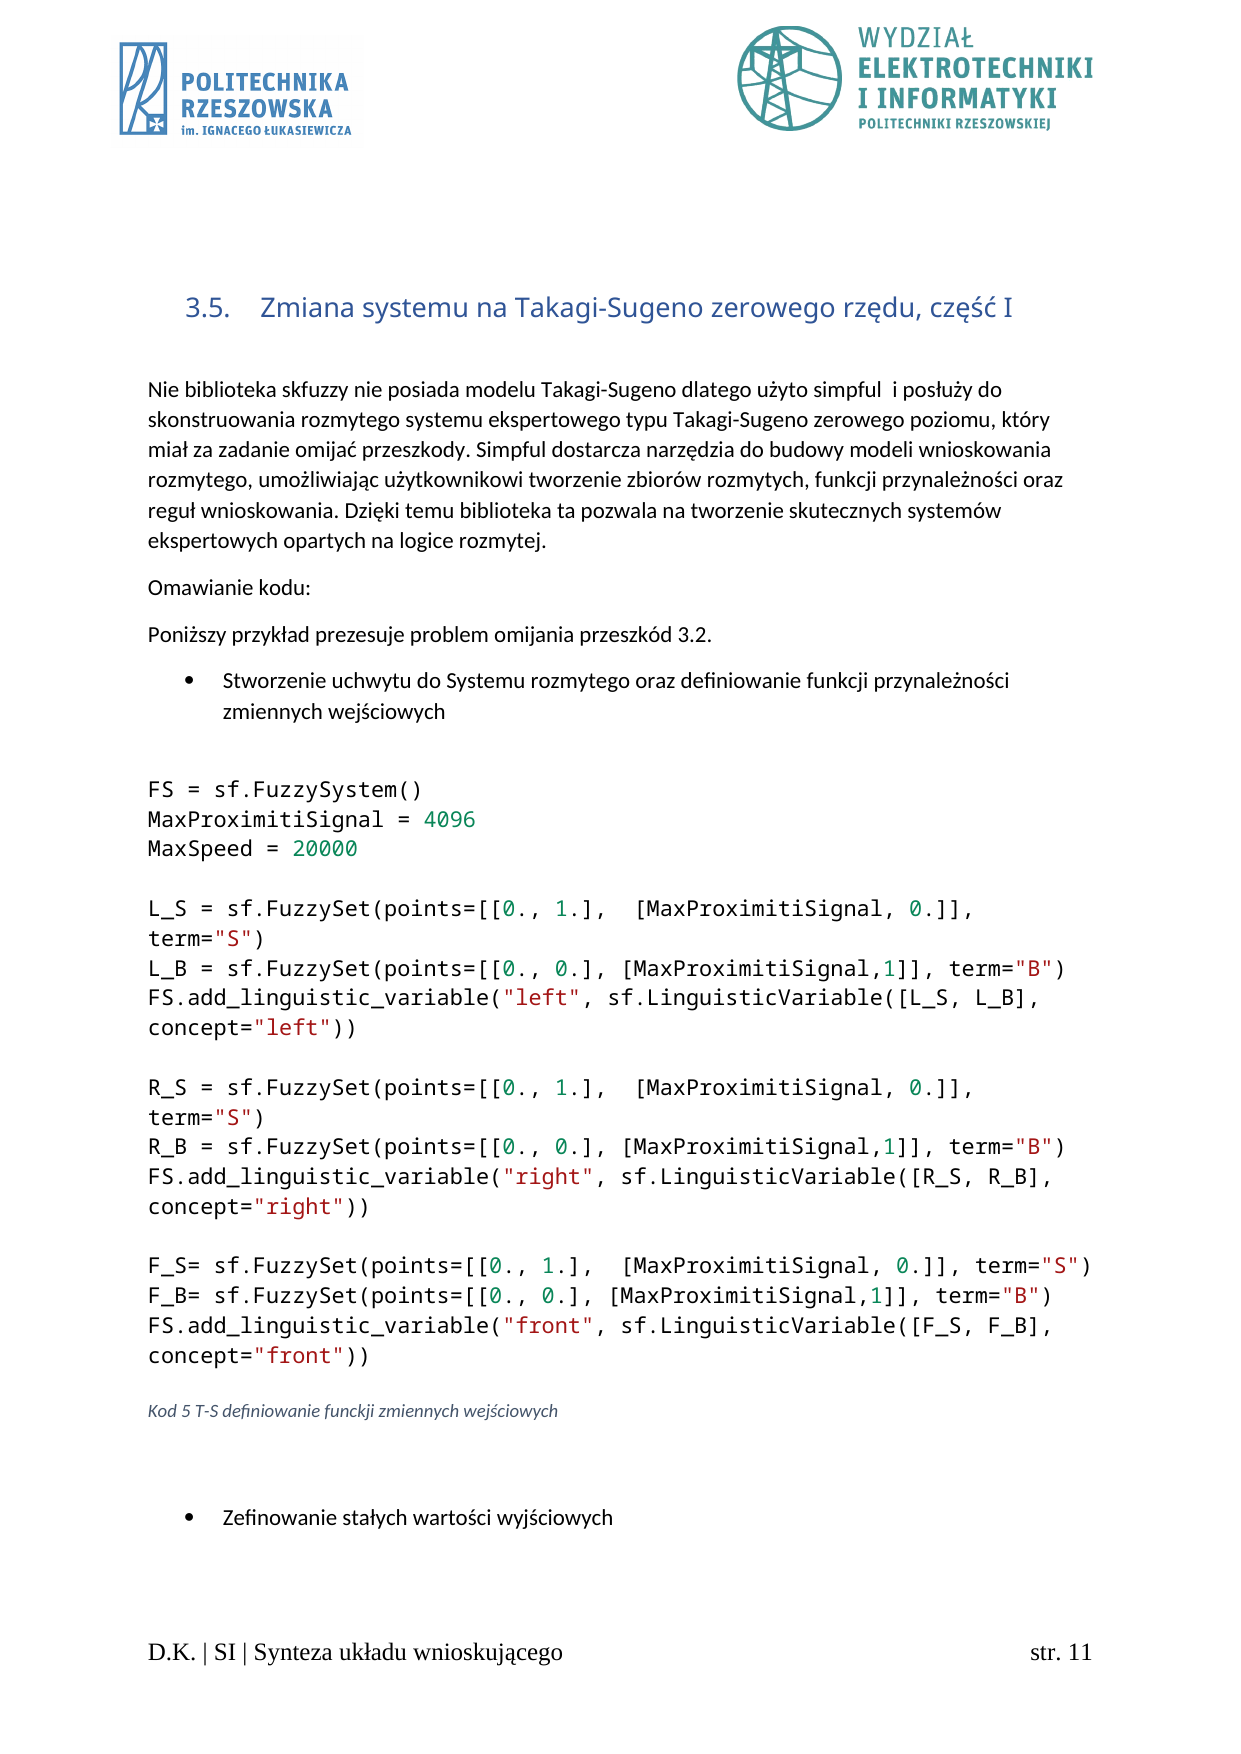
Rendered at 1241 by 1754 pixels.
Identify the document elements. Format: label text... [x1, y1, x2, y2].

picture [737, 26, 1093, 131]
text MaxSpeed = 20000 [148, 833, 1093, 863]
text FS.add_linguistic_variable("left", sf.LinguisticVariable([L_S, L_B], concept="left")) [148, 982, 1093, 1042]
text FS.add_linguistic_variable("right", sf.LinguisticVariable([R_S, R_B], concept="right")) [148, 1161, 1093, 1221]
text FS = sf.FuzzySystem() [148, 774, 1093, 804]
text L_S = sf.FuzzySet(points=[[0., 1.], [MaxProximitiSignal, 0.]], term="S") [148, 893, 1093, 953]
list Stworzenie uchwytu do Systemu rozmytego oraz definiowanie funkcji przynależności zmiennych wejściowych [185, 667, 1093, 725]
text L_B = sf.FuzzySet(points=[[0., 0.], [MaxProximitiSignal,1]], term="B") [148, 953, 1093, 982]
text MaxProximitiSignal = 4096 [148, 804, 1093, 833]
text Omawianie kodu: [148, 573, 1093, 601]
text R_S = sf.FuzzySet(points=[[0., 1.], [MaxProximitiSignal, 0.]], term="S") [148, 1072, 1093, 1131]
text FS.add_linguistic_variable("front", sf.LinguisticVariable([F_S, F_B], concept="front")) [148, 1310, 1093, 1370]
text Nie biblioteka skfuzzy nie posiada modelu Takagi-Sugeno dlatego użyto simpful i posłuży do skonstruowania rozmytego systemu ekspertowego typu Takagi-Sugeno zerowego poziomu, który miał za zadanie omijać przeszkody. Simpful dostarcza narzędzia do budowy modeli wnioskowania rozmytego, umożliwiając użytkownikowi tworzenie zbiorów rozmytych, funkcji przynależności oraz reguł wnioskowania. Dzięki temu biblioteka ta pozwala na tworzenie skutecznych systemów ekspertowych opartych na logice rozmytej. [148, 375, 1093, 554]
text F_B= sf.FuzzySet(points=[[0., 0.], [MaxProximitiSignal,1]], term="B") [148, 1280, 1093, 1310]
text Poniższy przykład prezesuje problem omijania przeszkód 3.2. [148, 620, 1093, 648]
text F_S= sf.FuzzySet(points=[[0., 1.], [MaxProximitiSignal, 0.]], term="S") [148, 1251, 1093, 1280]
text R_B = sf.FuzzySet(points=[[0., 0.], [MaxProximitiSignal,1]], term="B") [148, 1131, 1093, 1161]
list Zefinowanie stałych wartości wyjściowych [185, 1503, 1093, 1531]
subtitle Zmiana systemu na Takagi-Sugeno zerowego rzędu, część I [185, 288, 1093, 325]
picture [110, 35, 364, 148]
